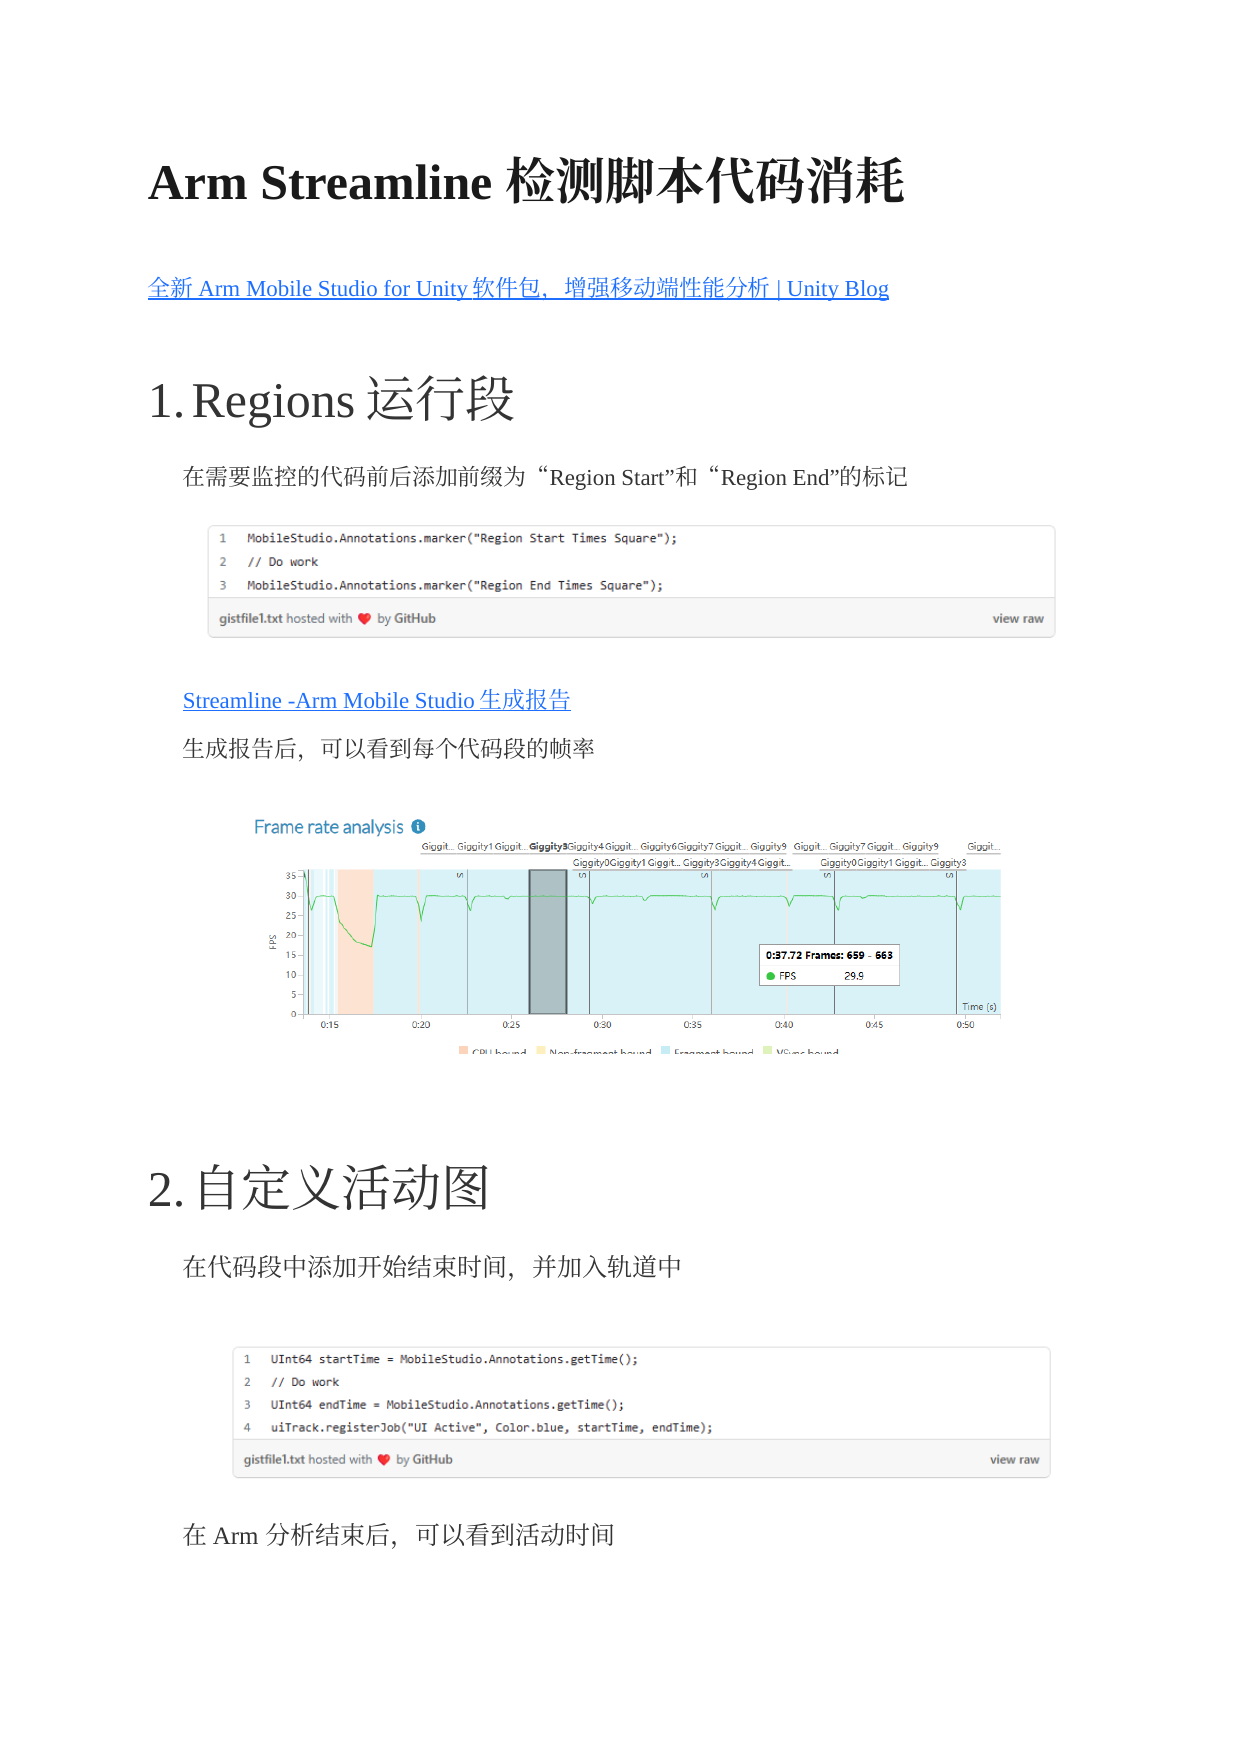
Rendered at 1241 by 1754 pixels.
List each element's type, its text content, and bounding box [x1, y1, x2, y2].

list 在Arm 分析结束后，可以看到活动时间 [183, 1516, 1093, 1552]
title Arm Streamline 检测脚本代码消耗 [148, 142, 1093, 214]
text 全新Arm Mobile Studio for Unity软件包，增强移动端性能分析 | Unity Blog [148, 270, 1093, 303]
text 生成报告后，可以看到每个代码段的帧率 [183, 731, 1093, 764]
list Regions运行段 [148, 359, 1093, 431]
list 自定义活动图 [148, 1148, 1093, 1220]
picture [182, 508, 1093, 669]
picture [182, 1301, 1093, 1502]
text 在需要监控的代码前后添加前缀为“Region Start”和“Region End”的标记 [183, 459, 1093, 492]
text Streamline -Arm Mobile Studio生成报告 [183, 682, 1093, 715]
picture [182, 780, 1093, 1054]
list 在代码段中添加开始结束时间，并加入轨道中 [183, 1248, 1093, 1284]
